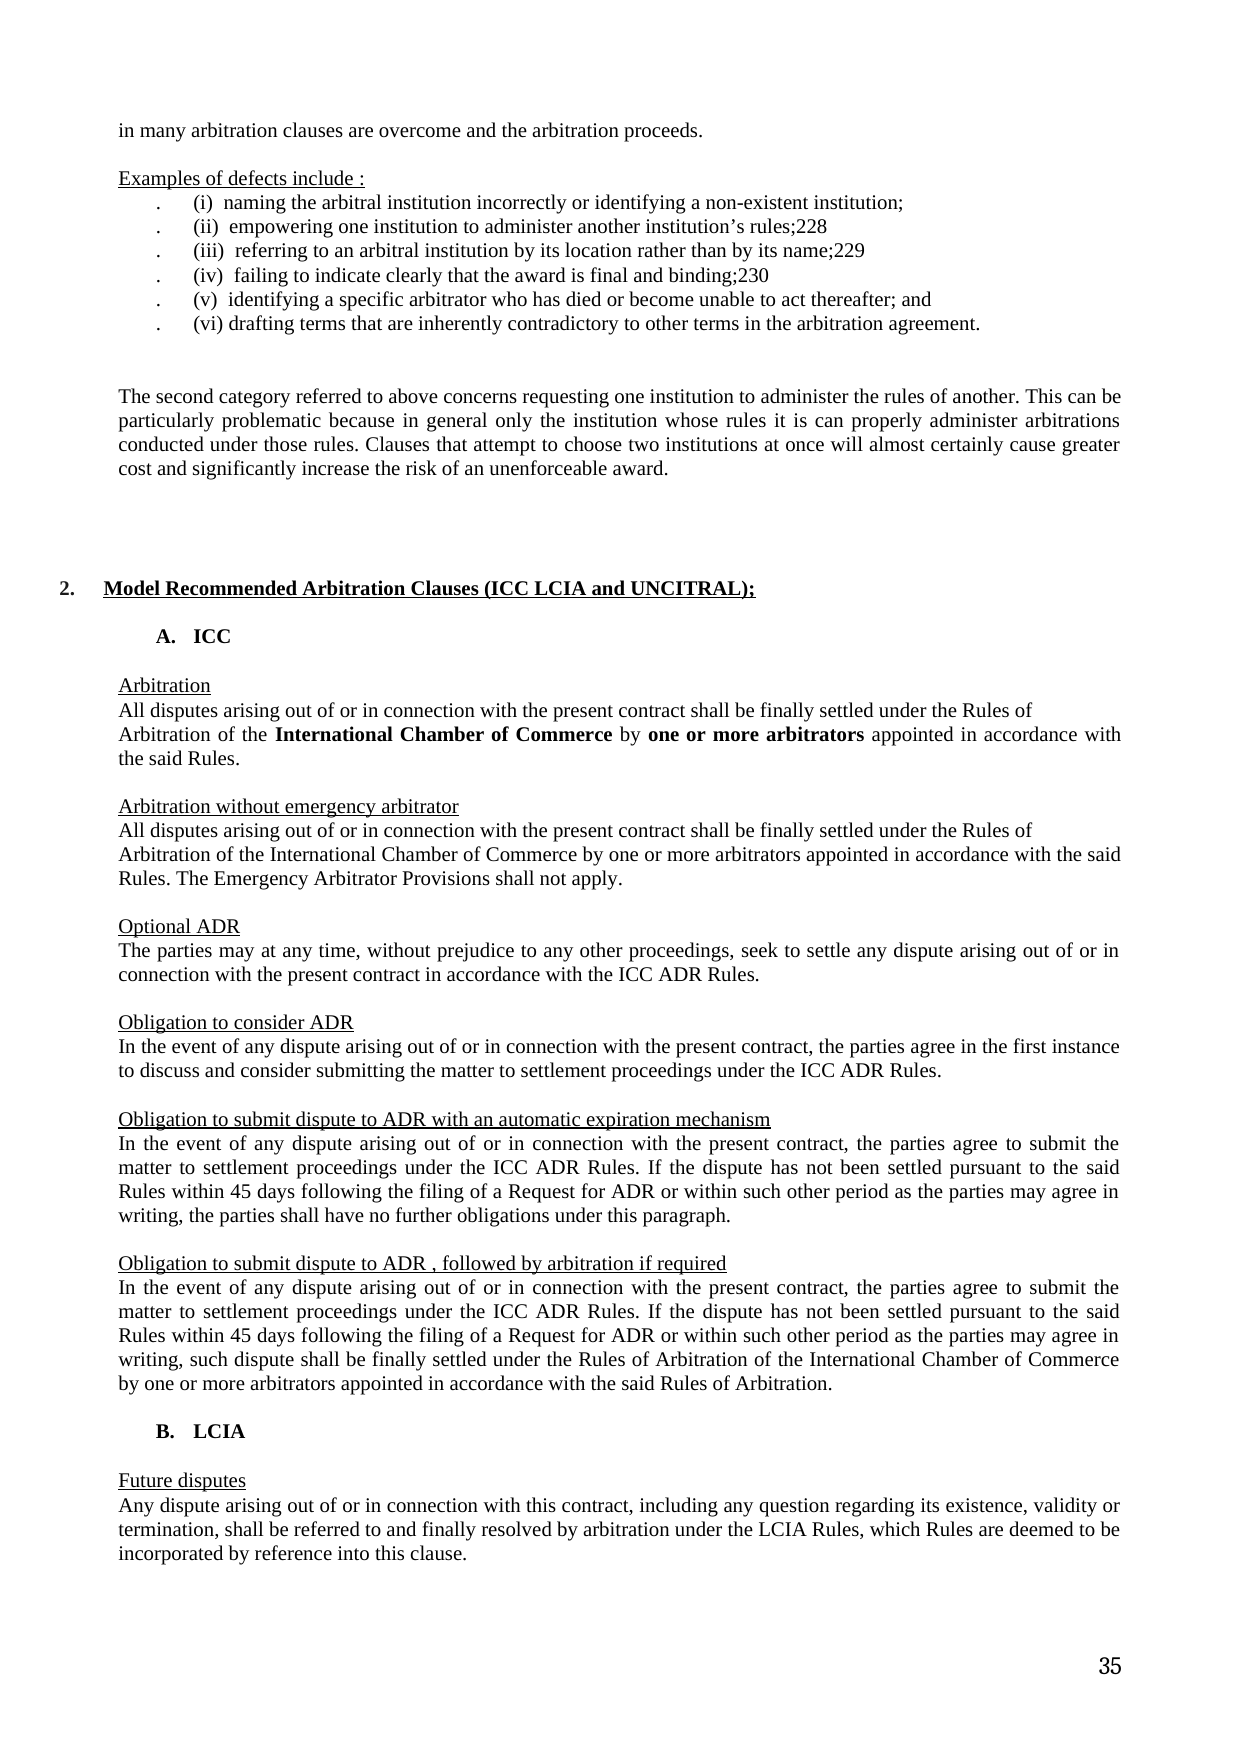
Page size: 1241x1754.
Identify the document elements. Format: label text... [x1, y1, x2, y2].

text Optional ADR [118, 914, 1122, 938]
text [118, 118, 1122, 142]
list (vi) drafting terms that are inherently contradictory to other terms in the arbitration agreement. [156, 311, 1122, 335]
text Arbitration of the International Chamber of Commerce by one or more arbitrators appointed in accordance with the said Rules. The Emergency Arbitrator Provisions shall not apply. [118, 842, 1122, 890]
text In the event of any dispute arising out of or in connection with the present contract, the parties agree to submit the matter to settlement proceedings under the ICC ADR Rules. If the dispute has not been settled pursuant to the said Rules within 45 days following the filing of a Request for ADR or within such other period as the parties may agree in writing, such dispute shall be finally settled under the Rules of Arbitration of the International Chamber of Commerce by one or more arbitrators appointed in accordance with the said Rules of Arbitration. [118, 1275, 1122, 1395]
text Examples of defects include : [118, 166, 1122, 190]
text The parties may at any time, without prejudice to any other proceedings, seek to settle any dispute arising out of or in connection with the present contract in accordance with the ICC ADR Rules. [118, 938, 1122, 986]
text Arbitration without emergency arbitrator [118, 794, 1122, 818]
text Obligation to submit dispute to ADR , followed by arbitration if required [118, 1251, 1122, 1275]
text Arbitration [118, 673, 1122, 697]
list (ii) empowering one institution to administer another institution’s rules;228 [156, 214, 1122, 238]
list (v) identifying a specific arbitrator who has died or become unable to act thereafter; and [156, 287, 1122, 311]
list (iii) referring to an arbitral institution by its location rather than by its name;229 [156, 238, 1122, 262]
text All disputes arising out of or in connection with the present contract shall be finally settled under the Rules of [118, 818, 1122, 842]
list ICC [156, 624, 1122, 648]
list LCIA [156, 1419, 1122, 1443]
list Model Recommended Arbitration Clauses (ICC LCIA and UNCITRAL); [59, 576, 1122, 600]
text The second category referred to above concerns requesting one institution to administer the rules of another. This can be particularly problematic because in general only the institution whose rules it is can properly administer arbitrations conducted under those rules. Clauses that attempt to choose two institutions at once will almost certainly cause greater cost and significantly increase the risk of an unenforceable award. [118, 384, 1122, 480]
text Obligation to submit dispute to ADR with an automatic expiration mechanism [118, 1107, 1122, 1131]
list (i) naming the arbitral institution incorrectly or identifying a non-existent institution; [156, 190, 1122, 214]
text Arbitration of the International Chamber of Commerce by one or more arbitrators appointed in accordance with the said Rules. [118, 722, 1122, 770]
text Any dispute arising out of or in connection with this contract, including any question regarding its existence, validity or termination, shall be referred to and finally resolved by arbitration under the LCIA Rules, which Rules are deemed to be incorporated by reference into this clause. [118, 1492, 1122, 1565]
text Obligation to consider ADR [118, 1010, 1122, 1034]
text Future disputes [118, 1468, 1122, 1492]
text In the event of any dispute arising out of or in connection with the present contract, the parties agree in the first instance to discuss and consider submitting the matter to settlement proceedings under the ICC ADR Rules. [118, 1034, 1122, 1082]
text All disputes arising out of or in connection with the present contract shall be finally settled under the Rules of [118, 697, 1122, 722]
list (iv) failing to indicate clearly that the award is final and binding;230 [156, 262, 1122, 287]
text In the event of any dispute arising out of or in connection with the present contract, the parties agree to submit the matter to settlement proceedings under the ICC ADR Rules. If the dispute has not been settled pursuant to the said Rules within 45 days following the filing of a Request for ADR or within such other period as the parties may agree in writing, the parties shall have no further obligations under this paragraph. [118, 1131, 1122, 1227]
